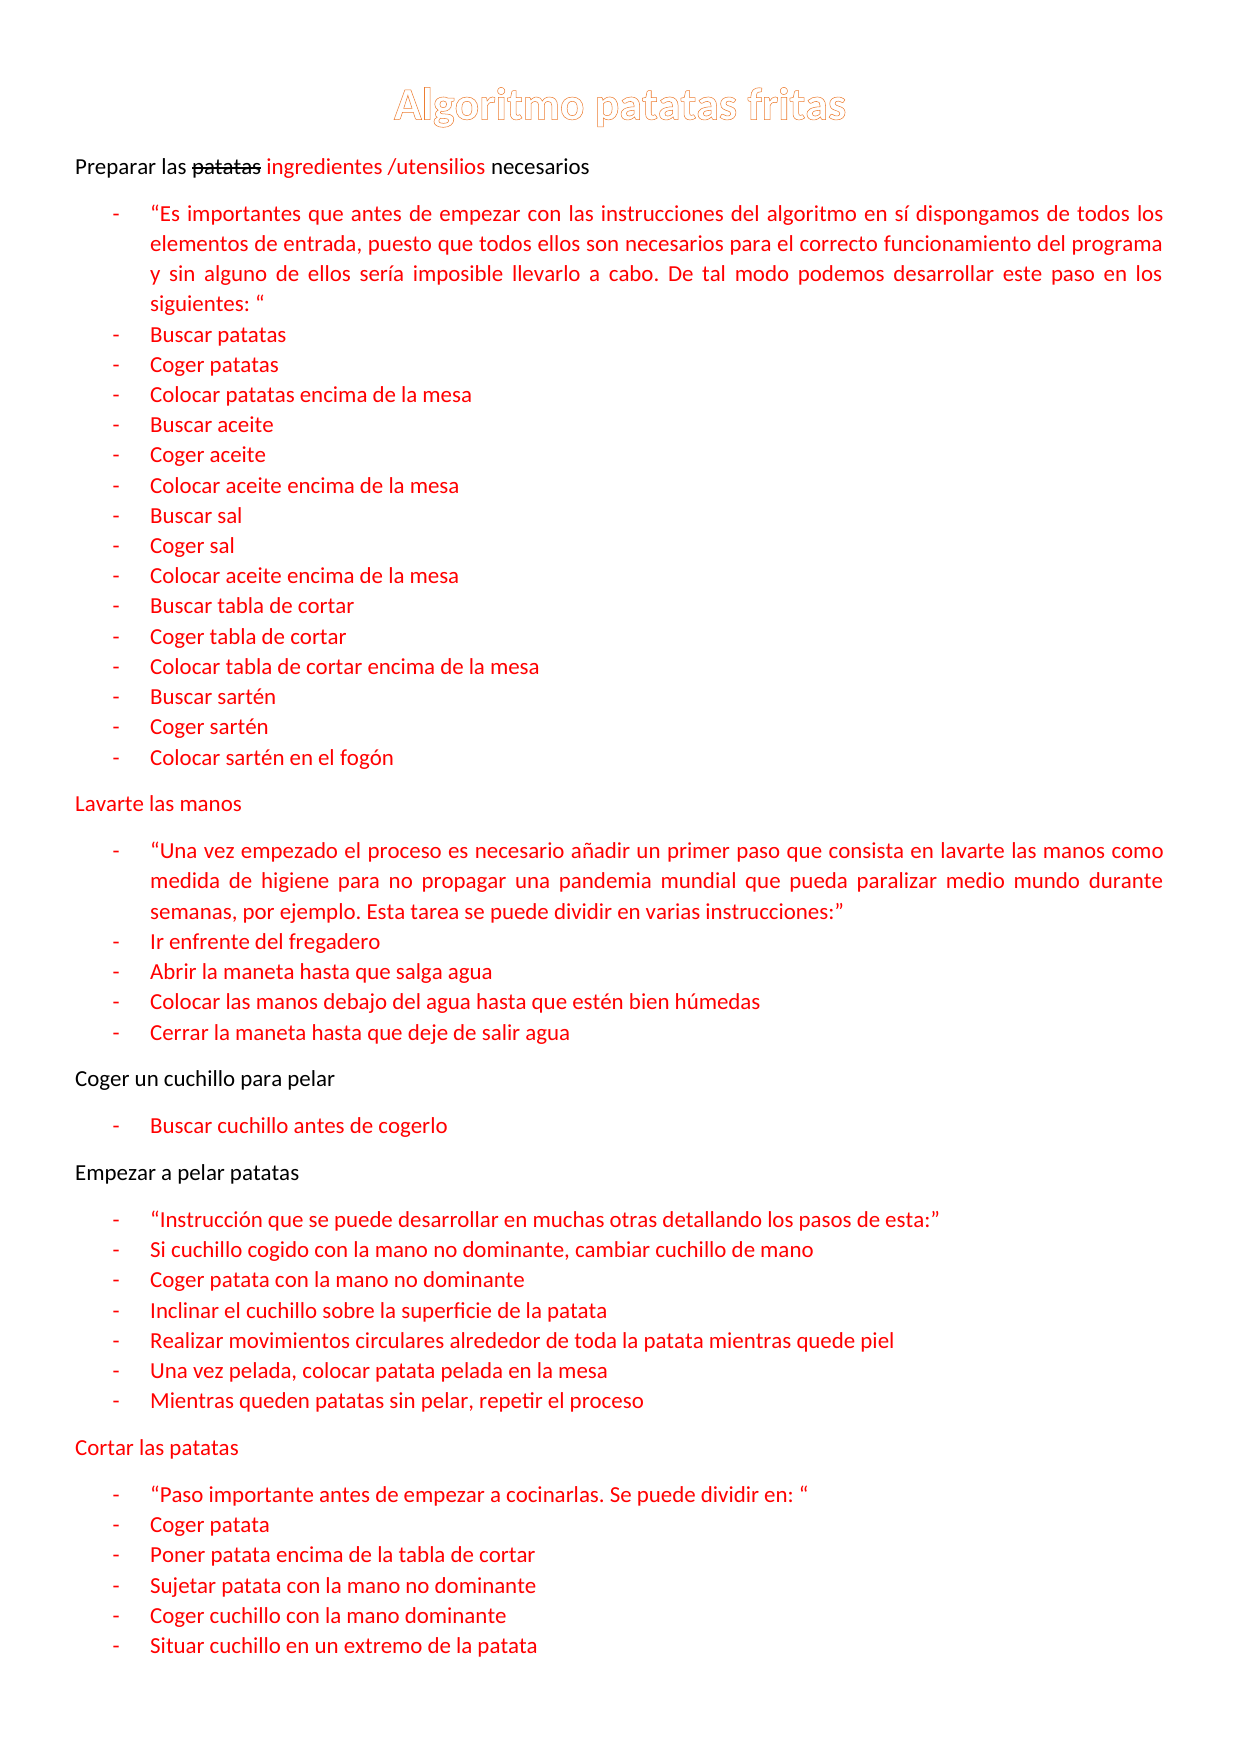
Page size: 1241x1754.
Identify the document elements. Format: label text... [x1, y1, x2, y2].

text Lavarte las manos [75, 789, 1165, 817]
text Algoritmo patatas fritas [75, 75, 1165, 131]
list Coger aceite [112, 441, 1165, 468]
list Situar cuchillo en un extremo de la patata [112, 1631, 1165, 1659]
list Una vez pelada, colocar patata pelada en la mesa [112, 1356, 1165, 1384]
list “Instrucción que se puede desarrollar en muchas otras detallando los pasos de esta:” [112, 1205, 1165, 1233]
list Inclinar el cuchillo sobre la superficie de la patata [112, 1296, 1165, 1324]
list Mientras queden patatas sin pelar, repetir el proceso [112, 1386, 1165, 1414]
text Cortar las patatas [75, 1433, 1165, 1461]
list Buscar tabla de cortar [112, 592, 1165, 619]
list Colocar aceite encima de la mesa [112, 471, 1165, 499]
list Buscar aceite [112, 410, 1165, 438]
list Poner patata encima de la tabla de cortar [112, 1541, 1165, 1568]
list Abrir la maneta hasta que salga agua [112, 957, 1165, 985]
list Buscar patatas [112, 320, 1165, 348]
list Coger sartén [112, 712, 1165, 740]
list Cerrar la maneta hasta que deje de salir agua [112, 1018, 1165, 1046]
list Coger sal [112, 531, 1165, 559]
text Empezar a pelar patatas [75, 1158, 1165, 1186]
list Coger patatas [112, 350, 1165, 378]
list Colocar las manos debajo del agua hasta que estén bien húmedas [112, 987, 1165, 1015]
list Colocar tabla de cortar encima de la mesa [112, 652, 1165, 680]
list Buscar sal [112, 501, 1165, 529]
list Buscar cuchillo antes de cogerlo [112, 1111, 1165, 1139]
list Coger cuchillo con la mano dominante [112, 1601, 1165, 1629]
list Si cuchillo cogido con la mano no dominante, cambiar cuchillo de mano [112, 1235, 1165, 1263]
list Ir enfrente del fregadero [112, 927, 1165, 955]
list Realizar movimientos circulares alrededor de toda la patata mientras quede piel [112, 1326, 1165, 1354]
list Colocar sartén en el fogón [112, 743, 1165, 771]
list “Paso importante antes de empezar a cocinarlas. Se puede dividir en: “ [112, 1480, 1165, 1508]
list “Es importantes que antes de empezar con las instrucciones del algoritmo en sí dispongamos de todos los elementos de entrada, puesto que todos ellos son necesarios para el correcto funcionamiento del programa y sin alguno de ellos sería imposible llevarlo a cabo. De tal modo podemos desarrollar este paso en los siguientes: “ [112, 199, 1165, 317]
list Buscar sartén [112, 682, 1165, 710]
list “Una vez empezado el proceso es necesario añadir un primer paso que consista en lavarte las manos como medida de higiene para no propagar una pandemia mundial que pueda paralizar medio mundo durante semanas, por ejemplo. Esta tarea se puede dividir en varias instrucciones:” [112, 836, 1165, 925]
list Colocar aceite encima de la mesa [112, 561, 1165, 589]
list Coger patata con la mano no dominante [112, 1266, 1165, 1293]
text Preparar las patatas ingredientes /utensilios necesarios [75, 152, 1165, 180]
list Coger patata [112, 1510, 1165, 1538]
text Coger un cuchillo para pelar [75, 1064, 1165, 1092]
list Colocar patatas encima de la mesa [112, 380, 1165, 408]
list Coger tabla de cortar [112, 622, 1165, 650]
list Sujetar patata con la mano no dominante [112, 1571, 1165, 1599]
